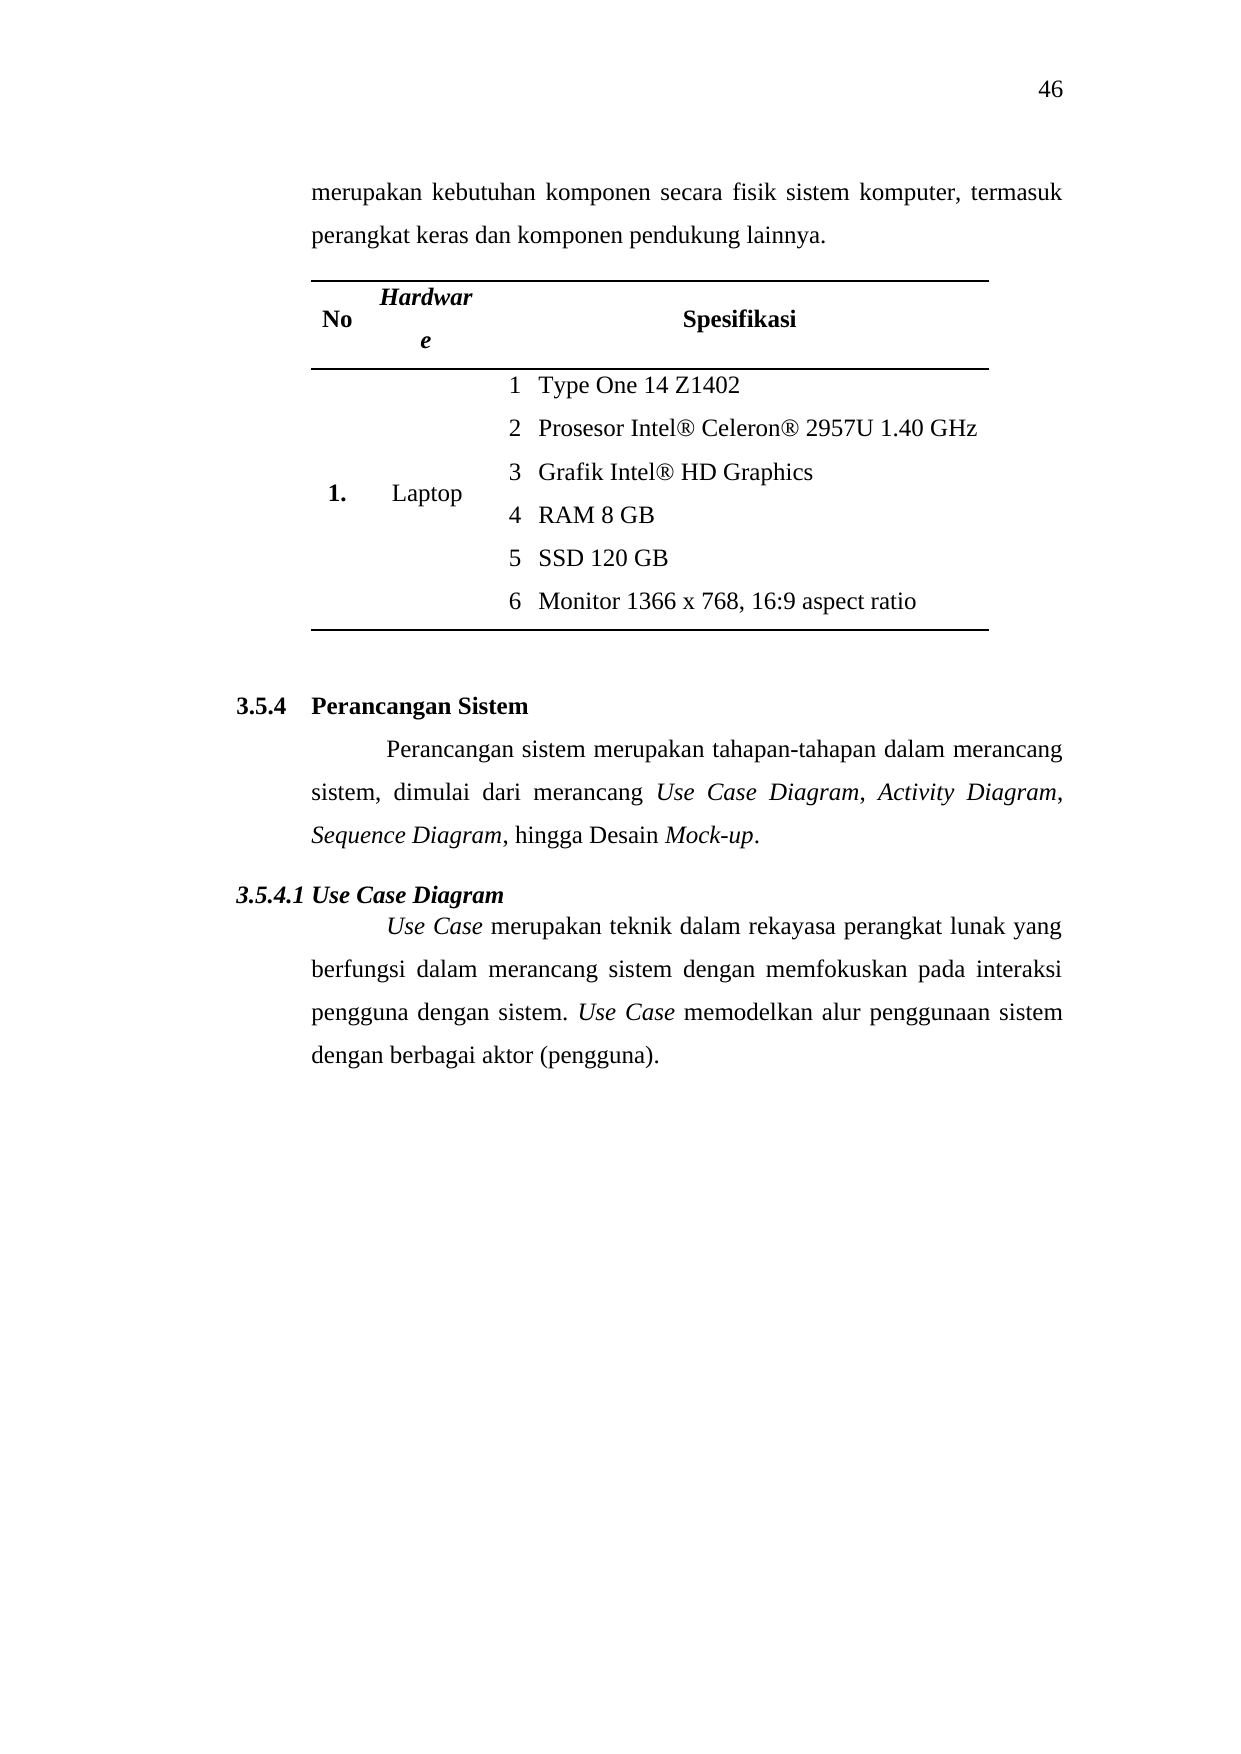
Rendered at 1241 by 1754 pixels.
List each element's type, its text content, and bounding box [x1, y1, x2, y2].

subtitle Perancangan Sistem [236, 691, 1063, 720]
table_cell 1. [311, 370, 363, 629]
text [311, 177, 1063, 249]
table_header Spesifikasi [490, 282, 989, 368]
table_cell Laptop [364, 370, 490, 629]
text Perancangan sistem merupakan tahapan-tahapan dalam merancang sistem, dimulai dari merancang Use Case Diagram, Activity Diagram, Sequence Diagram, hingga Desain Mock-up. [311, 734, 1063, 849]
table_header Hardware [364, 282, 490, 368]
subtitle Use Case Diagram [236, 880, 1063, 909]
table_header No [311, 282, 363, 368]
text Use Case merupakan teknik dalam rekayasa perangkat lunak yang berfungsi dalam merancang sistem dengan memfokuskan pada interaksi pengguna dengan sistem. Use Case memodelkan alur penggunaan sistem dengan berbagai aktor (pengguna). [311, 911, 1063, 1069]
table_cell Type One 14 Z1402 Prosesor Intel® Celeron® 2957U 1.40 GHz Grafik Intel® HD Graphics RAM 8 GB SSD 120 GB Monitor 1366 x 768, 16:9 aspect ratio [490, 370, 989, 629]
